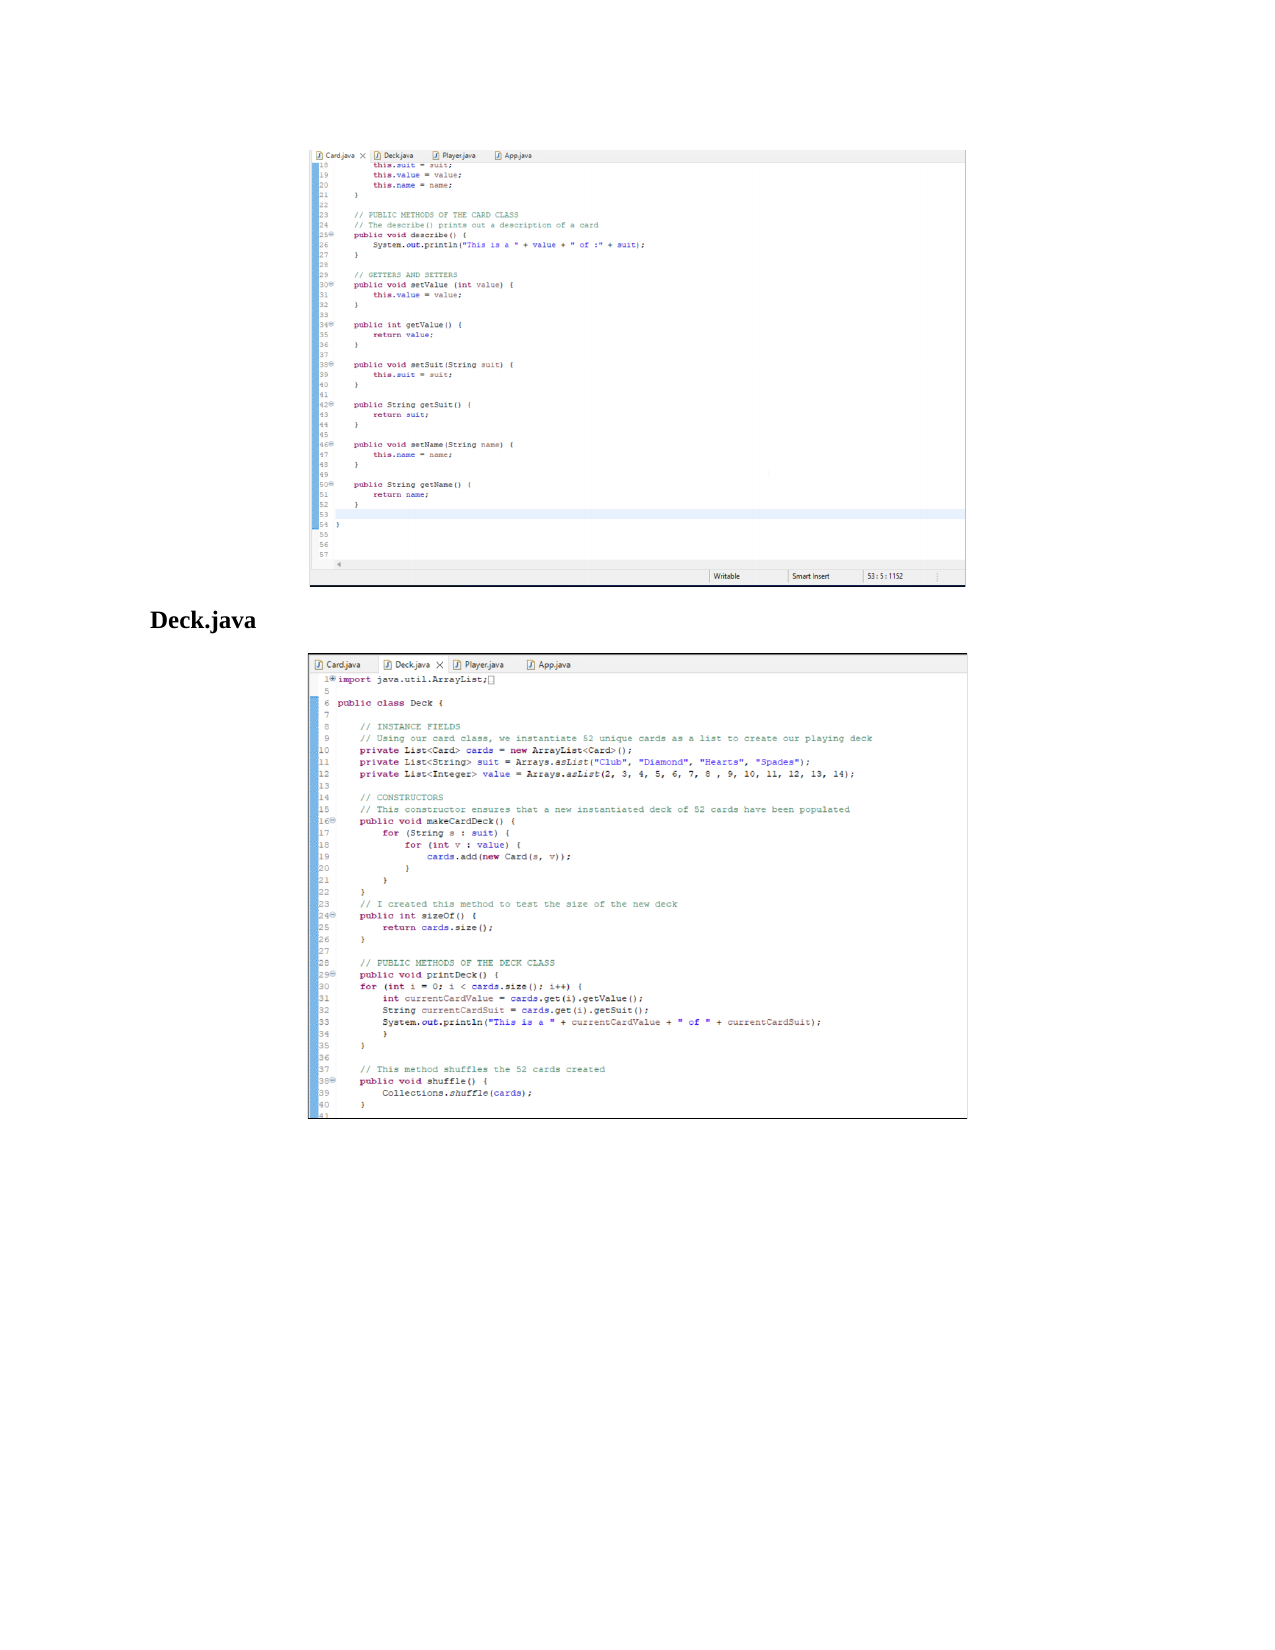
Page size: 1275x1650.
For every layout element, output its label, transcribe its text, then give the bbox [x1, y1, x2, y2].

picture [307, 653, 968, 1119]
picture [309, 150, 966, 587]
text Deck.java [150, 606, 1125, 634]
